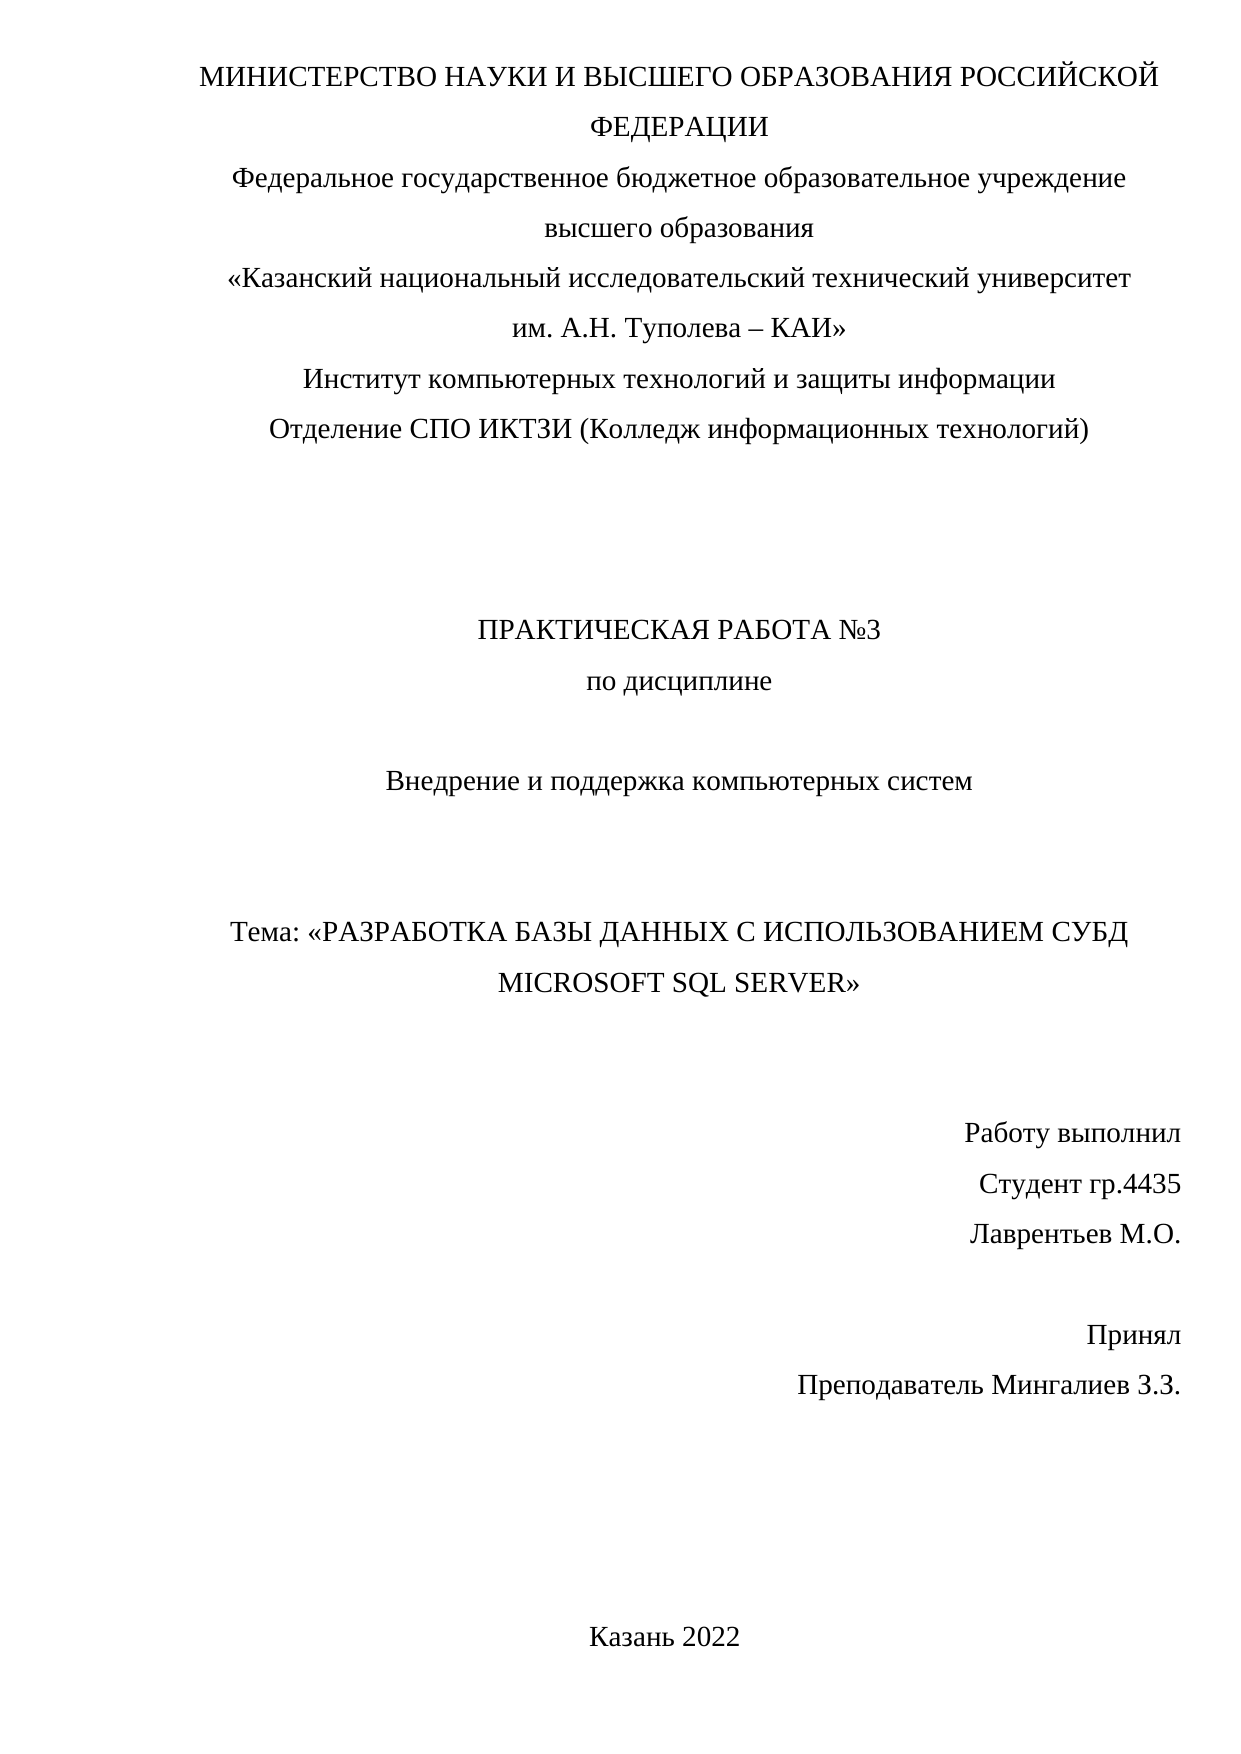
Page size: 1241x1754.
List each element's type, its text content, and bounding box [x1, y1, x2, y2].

text «Казанский национальный исследовательский технический университет [177, 260, 1181, 294]
text Отделение СПО ИКТЗИ (Колледж информационных технологий) [177, 411, 1181, 445]
text Тема: «РАЗРАБОТКА БАЗЫ ДАННЫХ С ИСПОЛЬЗОВАНИЕМ СУБД MICROSOFT SQL SERVER» [177, 914, 1181, 998]
text им. А.Н. Туполева – КАИ» [177, 311, 1181, 344]
text Внедрение и поддержка компьютерных систем [177, 763, 1181, 797]
text МИНИСТЕРСТВО НАУКИ И ВЫСШЕГО ОБРАЗОВАНИЯ РОССИЙСКОЙ ФЕДЕРАЦИИ [177, 59, 1181, 143]
text Студент гр.4435 [177, 1166, 1181, 1199]
text Лаврентьев М.О. [177, 1216, 1181, 1250]
text Казань 2022 [177, 1619, 1181, 1652]
text Институт компьютерных технологий и защиты информации [177, 361, 1181, 394]
text ПРАКТИЧЕСКАЯ РАБОТА №3 [177, 612, 1181, 646]
text Федеральное государственное бюджетное образовательное учреждение высшего образования [177, 160, 1181, 243]
text Принял [177, 1317, 1181, 1350]
text Работу выполнил [177, 1116, 1181, 1149]
text по дисциплине [177, 663, 1181, 696]
text Преподаватель Мингалиев З.З. [177, 1367, 1181, 1401]
